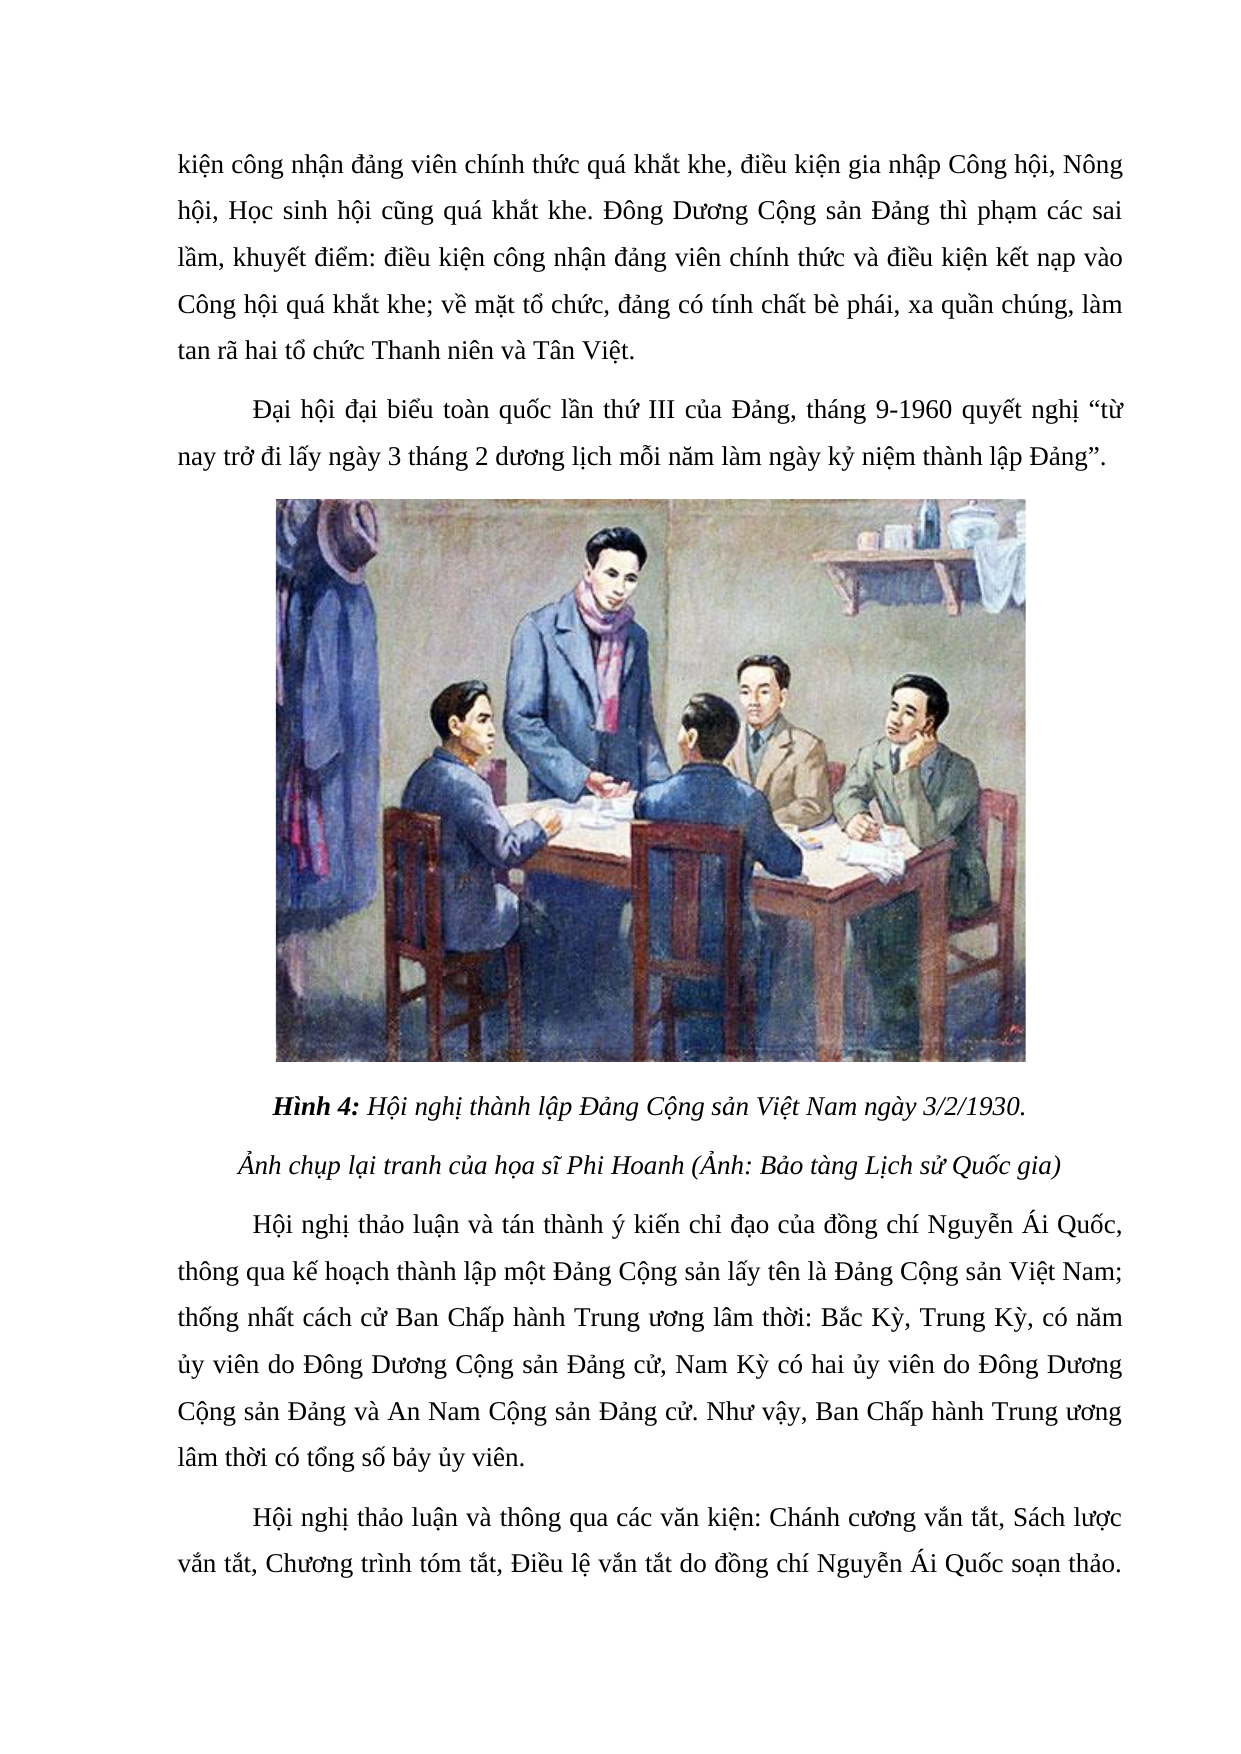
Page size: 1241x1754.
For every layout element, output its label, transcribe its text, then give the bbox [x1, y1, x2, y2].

text Hình 4: Hội nghị thành lập Đảng Cộng sản Việt Nam ngày 3/2/1930. [177, 1090, 1124, 1121]
picture [275, 499, 1026, 1062]
text Hội nghị thảo luận và tán thành ý kiến chỉ đạo của đồng chí Nguyễn Ái Quốc, thông qua kế hoạch thành lập một Đảng Cộng sản lấy tên là Đảng Cộng sản Việt Nam; thống nhất cách cử Ban Chấp hành Trung ương lâm thời: Bắc Kỳ, Trung Kỳ, có năm ủy viên do Đông Dương Cộng sản Đảng cử, Nam Kỳ có hai ủy viên do Đông Dương Cộng sản Đảng và An Nam Cộng sản Đảng cử. Như vậy, Ban Chấp hành Trung ương lâm thời có tổng số bảy ủy viên. [177, 1208, 1124, 1473]
text Ảnh chụp lại tranh của họa sĩ Phi Hoanh (Ảnh: Bảo tàng Lịch sử Quốc gia) [177, 1149, 1124, 1180]
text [177, 148, 1124, 366]
text Đại hội đại biểu toàn quốc lần thứ III của Đảng, tháng 9-1960 quyết nghị “từ nay trở đi lấy ngày 3 tháng 2 dương lịch mỗi năm làm ngày kỷ niệm thành lập Đảng”. [177, 393, 1124, 471]
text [177, 1501, 1124, 1578]
